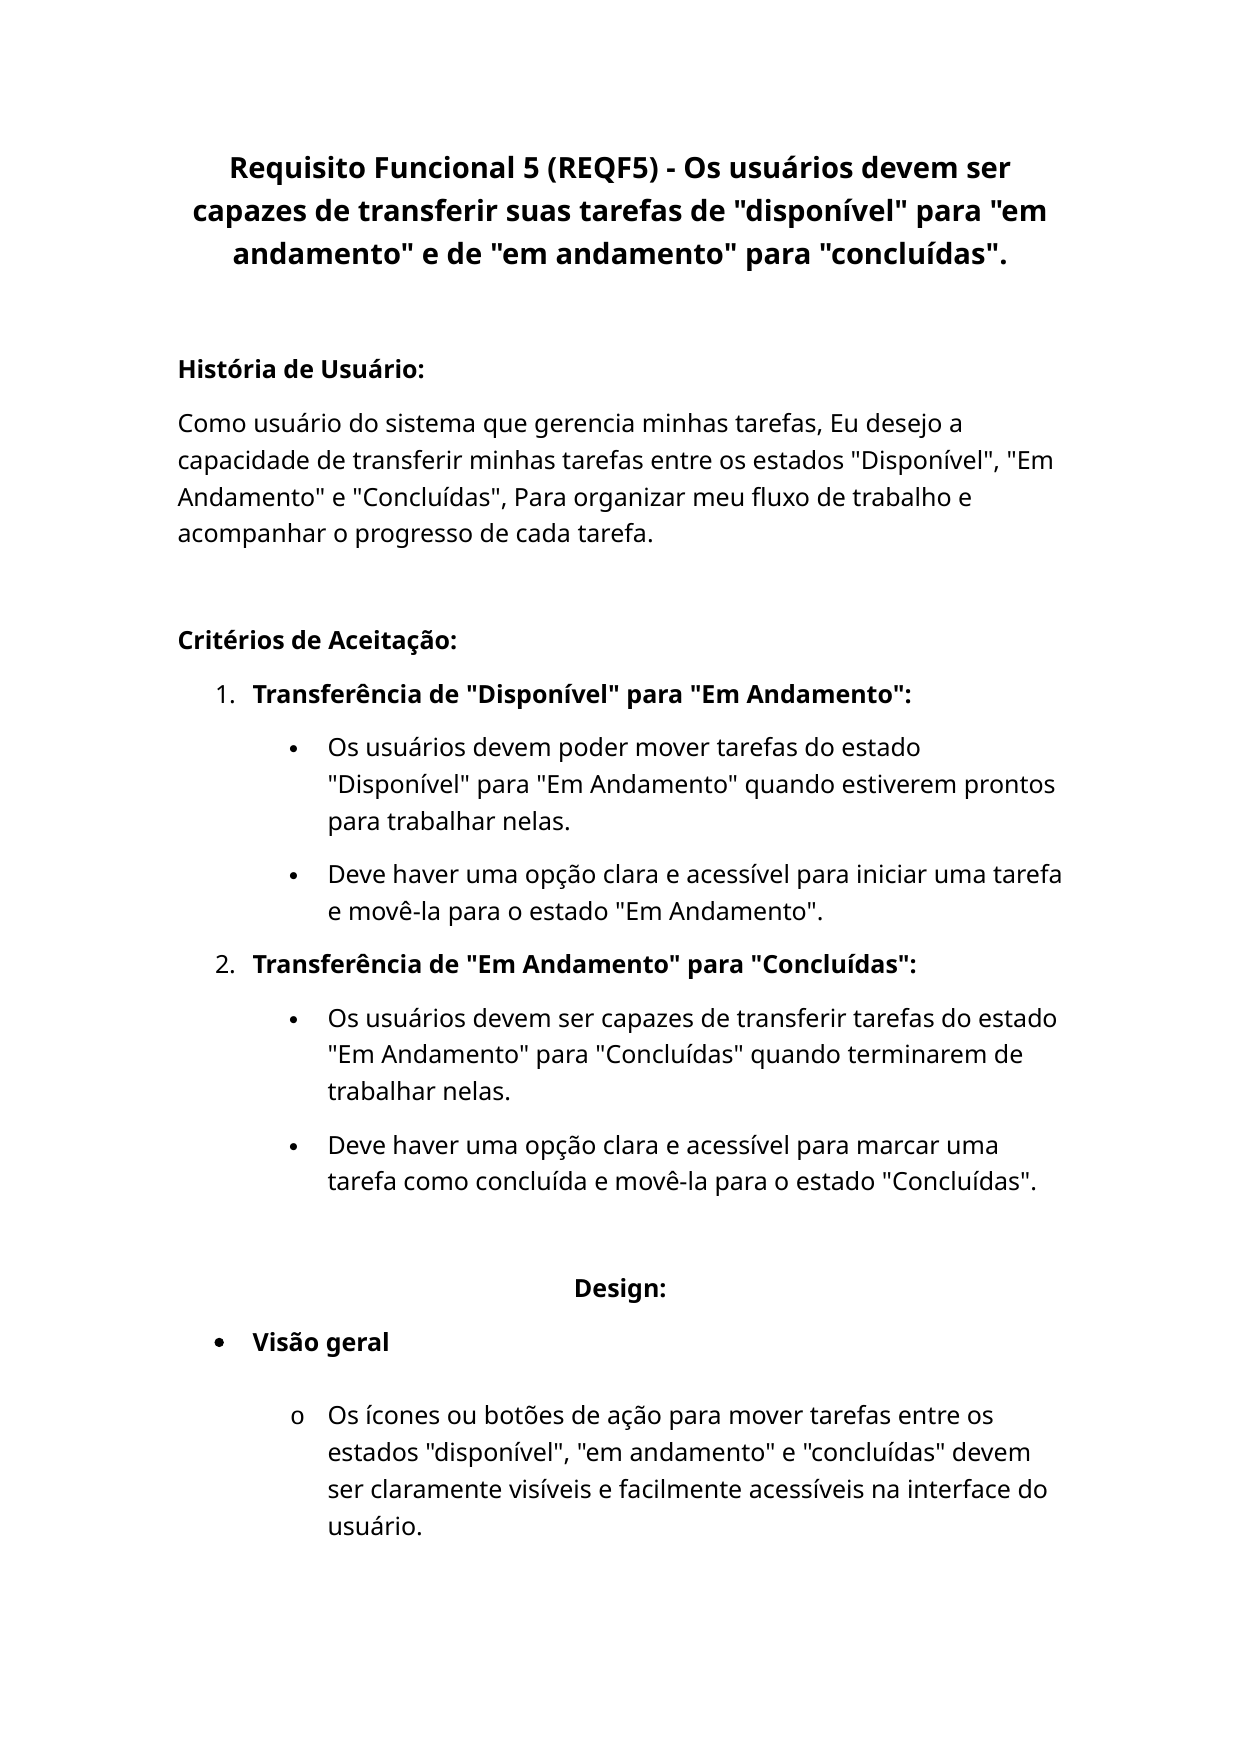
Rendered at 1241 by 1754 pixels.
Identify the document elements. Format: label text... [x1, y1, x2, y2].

text História de Usuário: [177, 352, 1063, 386]
list Deve haver uma opção clara e acessível para marcar uma tarefa como concluída e movê-la para o estado "Concluídas". [290, 1127, 1063, 1198]
list Transferência de "Disponível" para "Em Andamento": [215, 676, 1063, 710]
list Os usuários devem ser capazes de transferir tarefas do estado "Em Andamento" para "Concluídas" quando terminarem de trabalhar nelas. [290, 1000, 1063, 1108]
text Critérios de Aceitação: [177, 623, 1063, 657]
text Requisito Funcional 5 (REQF5) - Os usuários devem ser capazes de transferir suas tarefas de "disponível" para "em andamento" e de "em andamento" para "concluídas". [177, 148, 1063, 273]
list Os usuários devem poder mover tarefas do estado "Disponível" para "Em Andamento" quando estiverem prontos para trabalhar nelas. [290, 730, 1063, 837]
text Como usuário do sistema que gerencia minhas tarefas, Eu desejo a capacidade de transferir minhas tarefas entre os estados "Disponível", "Em Andamento" e "Concluídas", Para organizar meu fluxo de trabalho e acompanhar o progresso de cada tarefa. [177, 406, 1063, 550]
list Deve haver uma opção clara e acessível para iniciar uma tarefa e movê-la para o estado "Em Andamento". [290, 857, 1063, 927]
list Os ícones ou botões de ação para mover tarefas entre os estados "disponível", "em andamento" e "concluídas" devem ser claramente visíveis e facilmente acessíveis na interface do usuário. [290, 1398, 1063, 1542]
list Transferência de "Em Andamento" para "Concluídas": [215, 947, 1063, 981]
text Design: [177, 1271, 1063, 1305]
list Visão geral [215, 1324, 1063, 1358]
